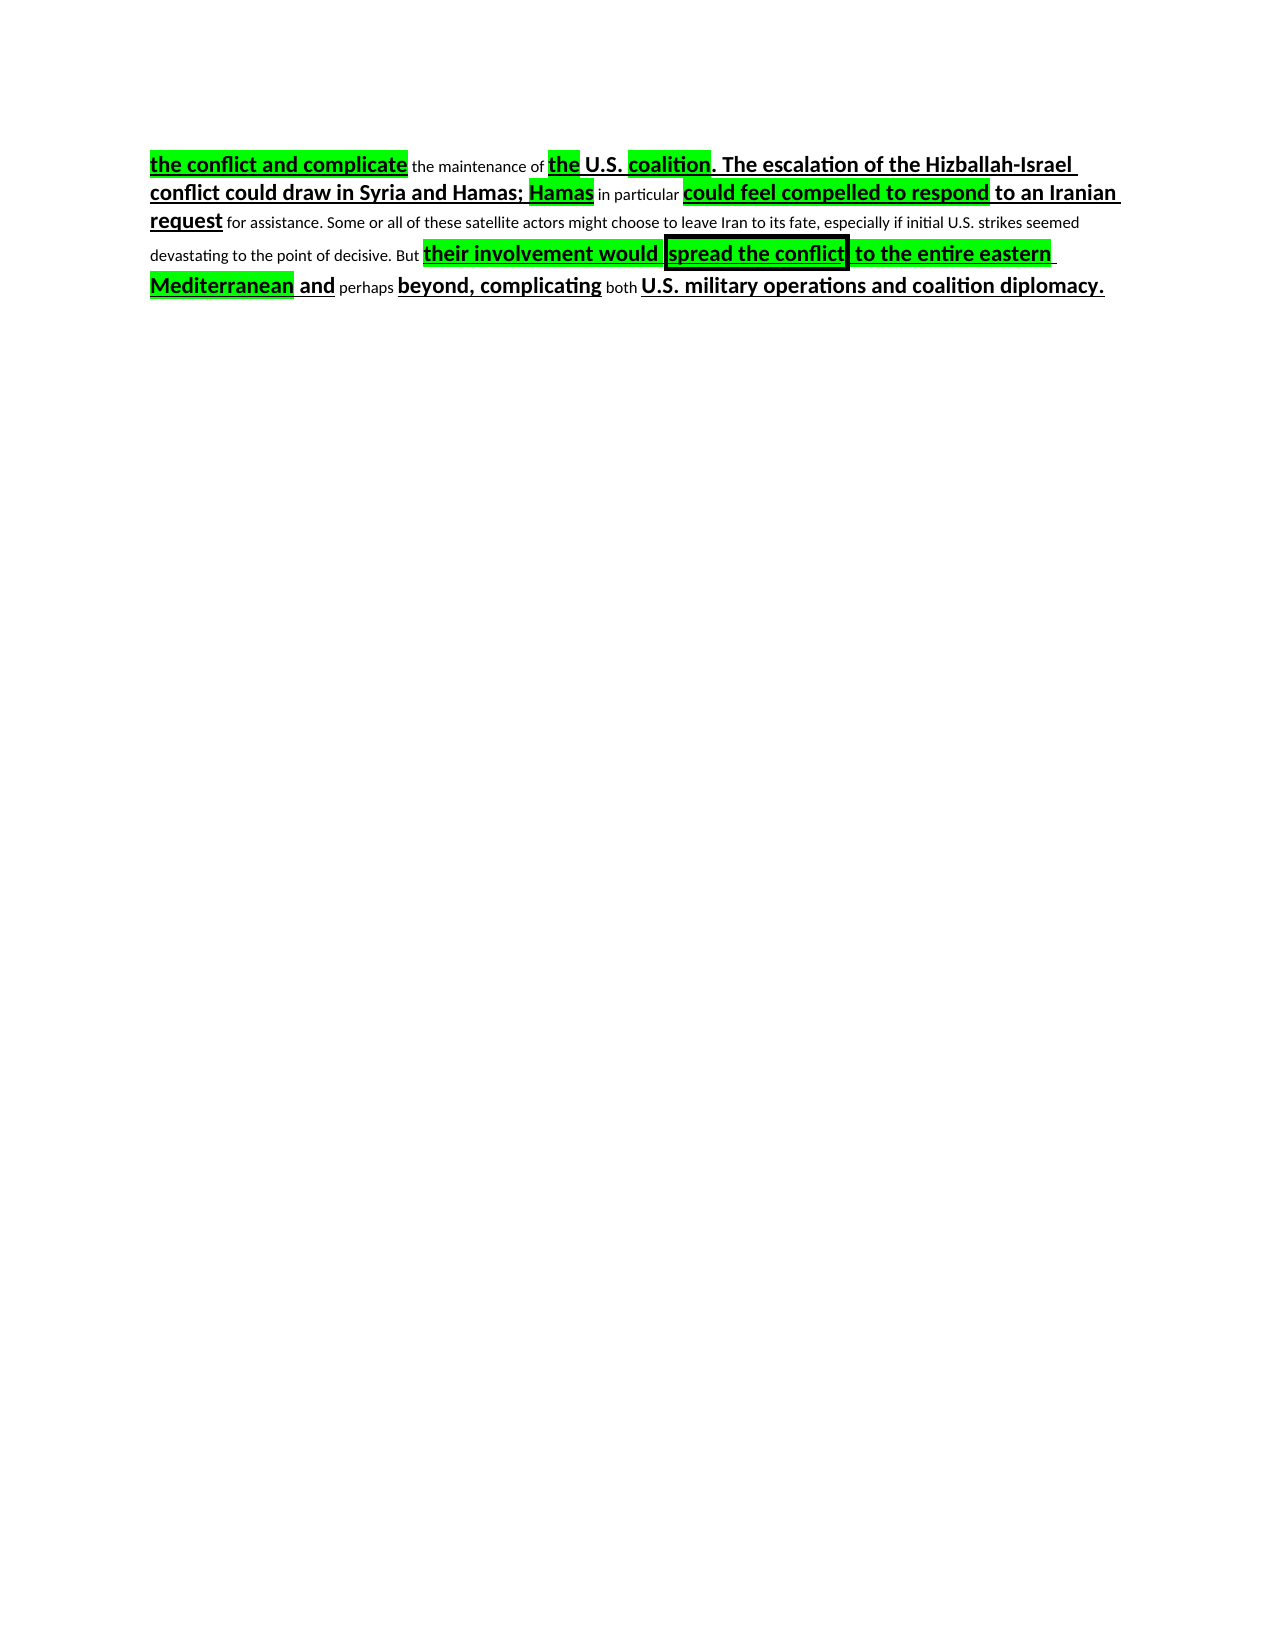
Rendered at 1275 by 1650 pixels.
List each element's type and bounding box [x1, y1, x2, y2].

text [150, 150, 1125, 299]
